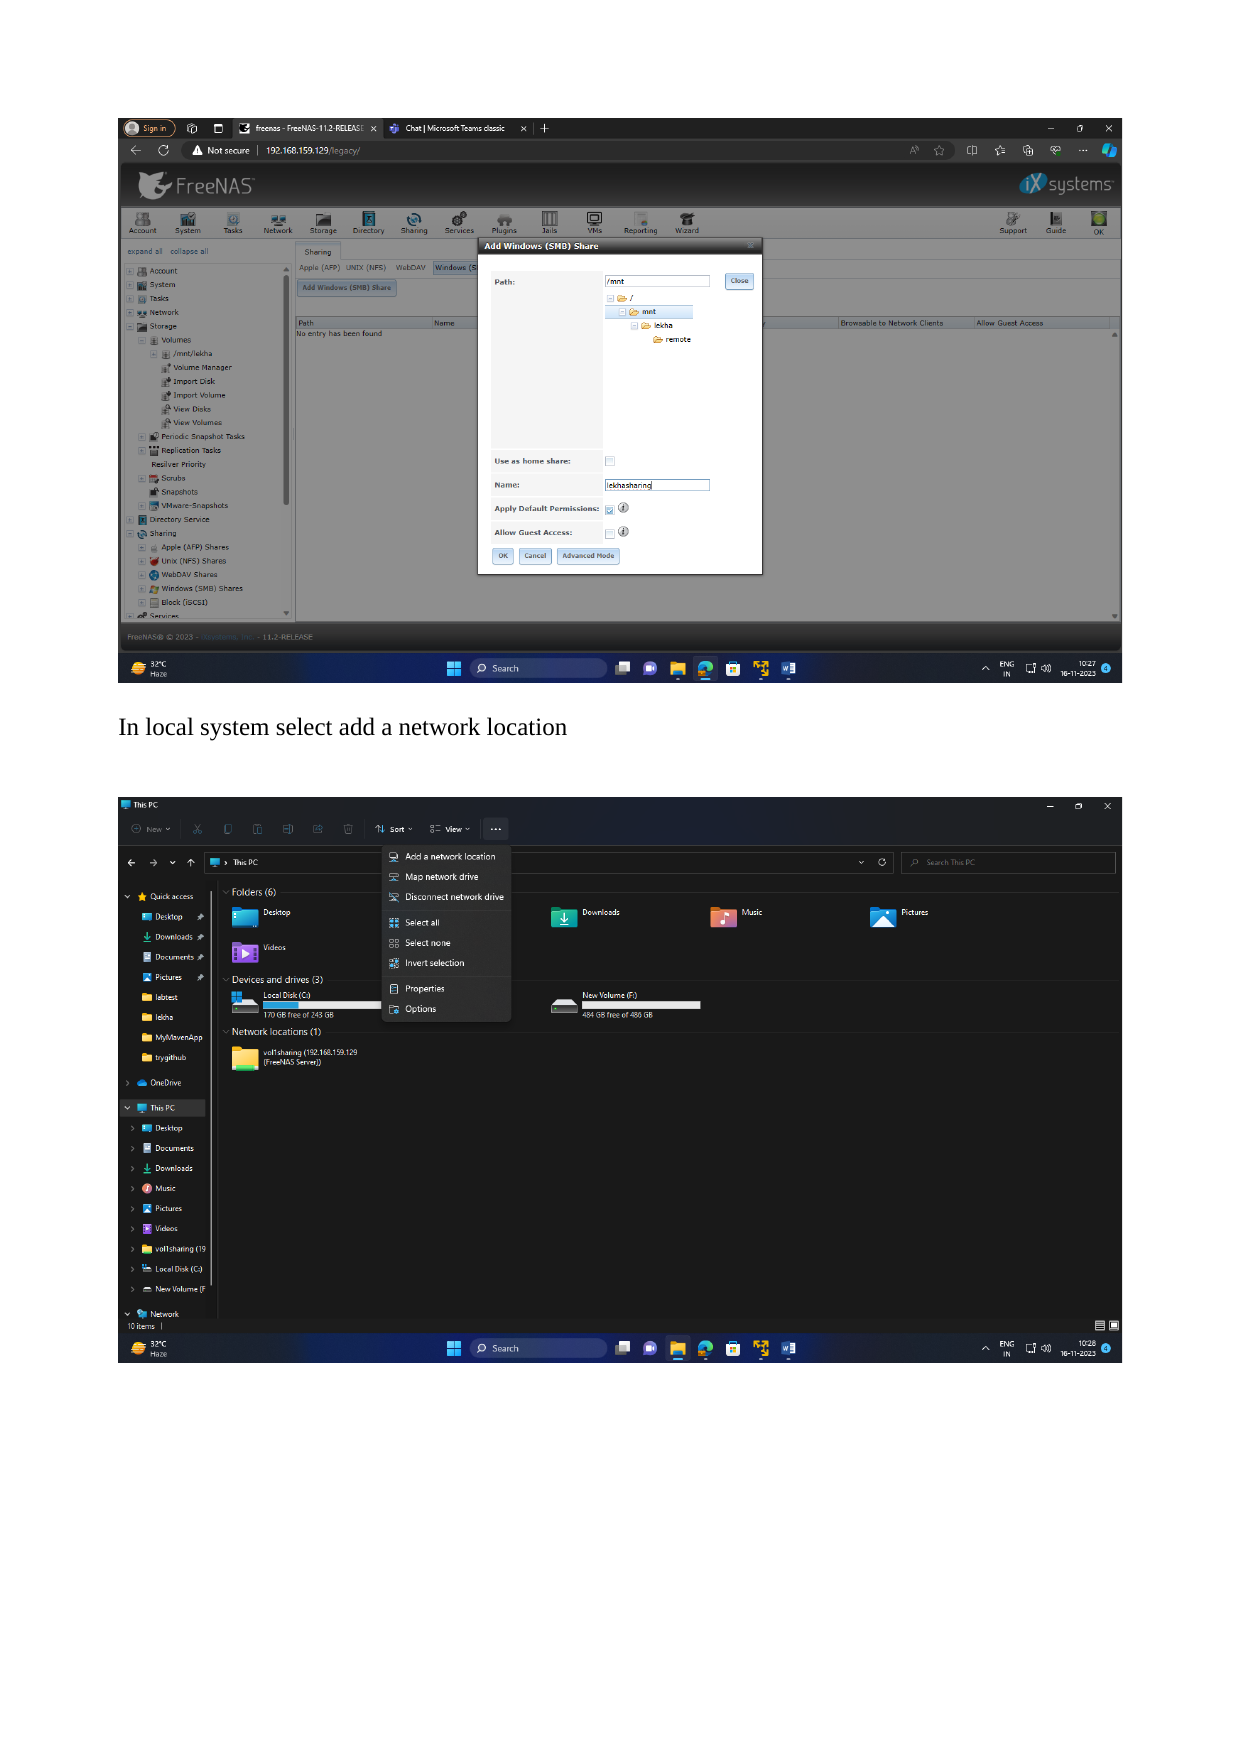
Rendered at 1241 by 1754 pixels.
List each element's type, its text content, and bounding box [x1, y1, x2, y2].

picture [118, 797, 1123, 1363]
picture [118, 118, 1123, 683]
text In local system select add a network location [118, 712, 1122, 740]
